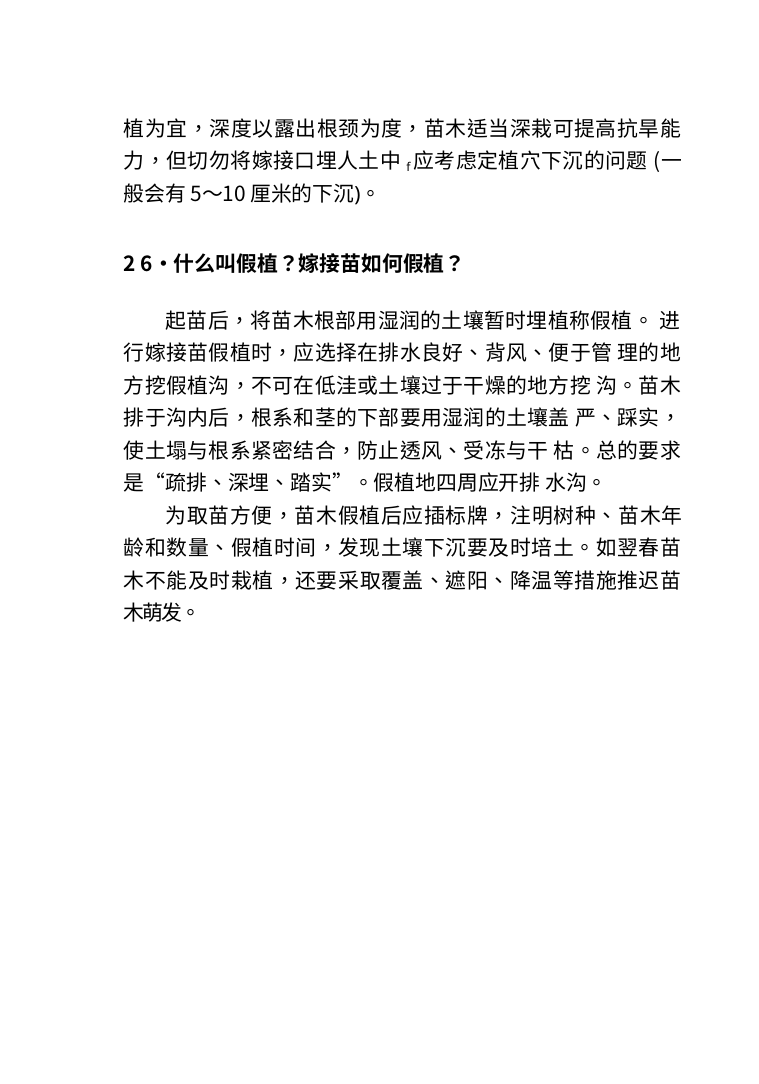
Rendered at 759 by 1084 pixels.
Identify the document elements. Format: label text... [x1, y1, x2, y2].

text 起苗后，将苗木根部用湿润的土壤暂时埋植称假植。 进行嫁接苗假植时，应选择在排水良好、背风、便于管 理的地方挖假植沟，不可在低洼或土壤过于干燥的地方挖 沟。苗木排于沟内后，根系和茎的下部要用湿润的土壤盖 严、踩实，使土塌与根系紧密结合，防止透风、受冻与干 枯。总的要求是“疏排、深埋、踏实”。假植地四周应开排 水沟。 [124, 302, 682, 497]
text 2 6•什么叫假植？嫁接苗如何假植？ [124, 255, 682, 276]
text 为取苗方便，苗木假植后应插标牌，注明树种、苗木年 龄和数量、假植时间，发现土壤下沉要及时培土。如翌春苗 木不能及时栽植，还要采取覆盖、遮阳、降温等措施推迟苗 木萌发。 [124, 497, 682, 627]
text 植为宜，深度以露出根颈为度，苗木适当深栽可提高抗旱能 力，但切勿将嫁接口埋人土中f应考虑定植穴下沉的问题 (一般会有5〜10厘米的下沉)。 [124, 110, 682, 208]
